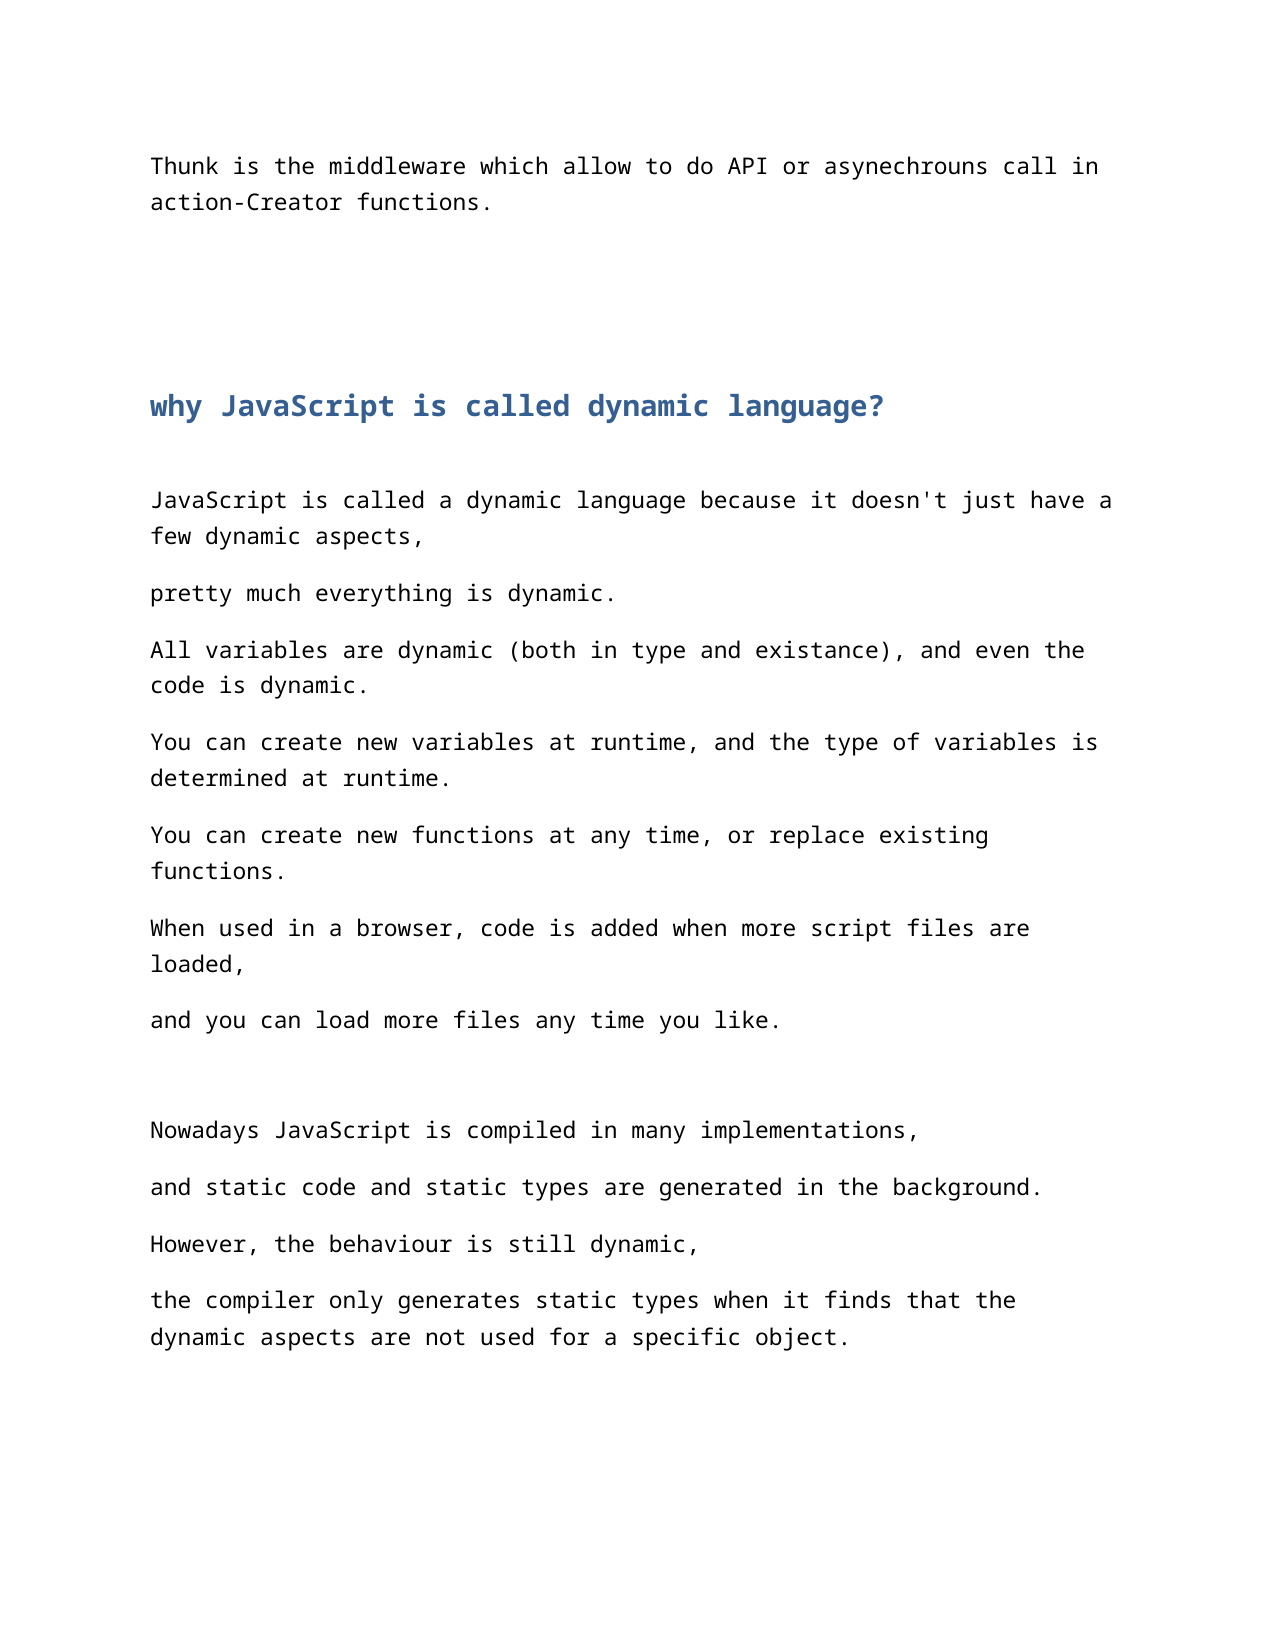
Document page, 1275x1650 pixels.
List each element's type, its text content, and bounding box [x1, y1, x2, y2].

subtitle why JavaScript is called dynamic language? [150, 385, 1125, 425]
text and you can load more files any time you like. [150, 1004, 1125, 1036]
text You can create new functions at any time, or replace existing functions. [150, 819, 1125, 886]
text JavaScript is called a dynamic language because it doesn't just have a few dynamic aspects, [150, 484, 1125, 551]
text However, the behaviour is still dynamic, [150, 1228, 1125, 1259]
text and static code and static types are generated in the background. [150, 1171, 1125, 1202]
text When used in a browser, code is added when more script files are loaded, [150, 912, 1125, 979]
text Thunk is the middleware which allow to do API or asynechrouns call in action-Creator functions. [150, 150, 1125, 217]
text All variables are dynamic (both in type and existance), and even the code is dynamic. [150, 633, 1125, 701]
text pretty much everything is dynamic. [150, 577, 1125, 608]
text the compiler only generates static types when it finds that the dynamic aspects are not used for a specific object. [150, 1284, 1125, 1352]
text You can create new variables at runtime, and the type of variables is determined at runtime. [150, 726, 1125, 793]
text Nowadays JavaScript is compiled in many implementations, [150, 1114, 1125, 1145]
